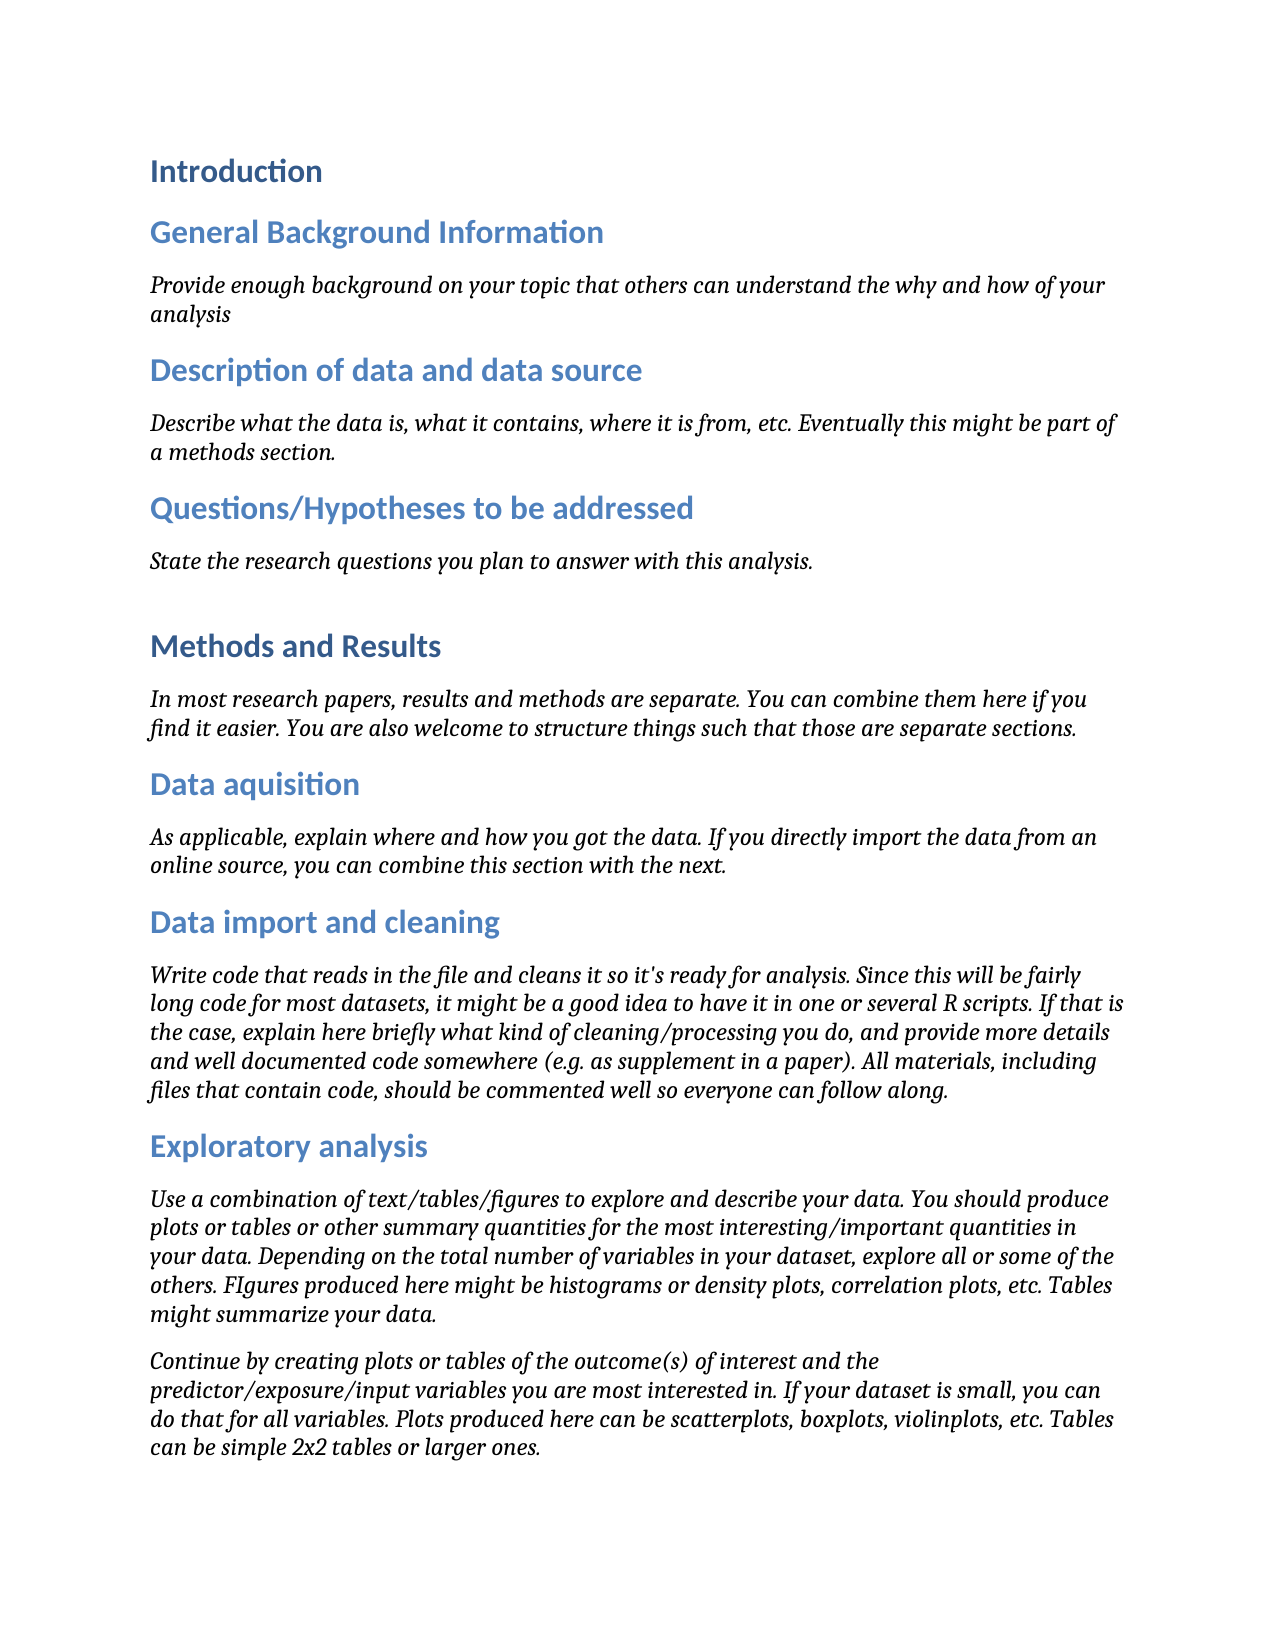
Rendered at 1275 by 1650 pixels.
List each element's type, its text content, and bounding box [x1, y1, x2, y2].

text As applicable, explain where and how you got the data. If you directly import the data from an online source, you can combine this section with the next. [150, 823, 1125, 880]
subtitle Description of data and data source [150, 349, 1125, 390]
text Write code that reads in the file and cleans it so it's ready for analysis. Since this will be fairly long code for most datasets, it might be a good idea to have it in one or several R scripts. If that is the case, explain here briefly what kind of cleaning/processing you do, and provide more details and well documented code somewhere (e.g. as supplement in a paper). All materials, including files that contain code, should be commented well so everyone can follow along. [150, 961, 1125, 1104]
subtitle Introduction [150, 150, 1125, 191]
text Continue by creating plots or tables of the outcome(s) of interest and the predictor/exposure/input variables you are most interested in. If your dataset is small, you can do that for all variables. Plots produced here can be scatterplots, boxplots, violinplots, etc. Tables can be simple 2x2 tables or larger ones. [150, 1347, 1125, 1462]
subtitle General Background Information [150, 212, 1125, 252]
subtitle Data aquisition [150, 763, 1125, 804]
subtitle Data import and cleaning [150, 901, 1125, 942]
text In most research papers, results and methods are separate. You can combine them here if you find it easier. You are also welcome to structure things such that those are separate sections. [150, 685, 1125, 742]
text State the research questions you plan to answer with this analysis. [150, 547, 1125, 575]
subtitle Questions/Hypotheses to be addressed [150, 487, 1125, 528]
text Provide enough background on your topic that others can understand the why and how of your analysis [150, 271, 1125, 328]
subtitle Methods and Results [150, 625, 1125, 666]
subtitle Exploratory analysis [150, 1125, 1125, 1166]
text Describe what the data is, what it contains, where it is from, etc. Eventually this might be part of a methods section. [150, 409, 1125, 466]
text Use a combination of text/tables/figures to explore and describe your data. You should produce plots or tables or other summary quantities for the most interesting/important quantities in your data. Depending on the total number of variables in your dataset, explore all or some of the others. FIgures produced here might be histograms or density plots, correlation plots, etc. Tables might summarize your data. [150, 1184, 1125, 1328]
